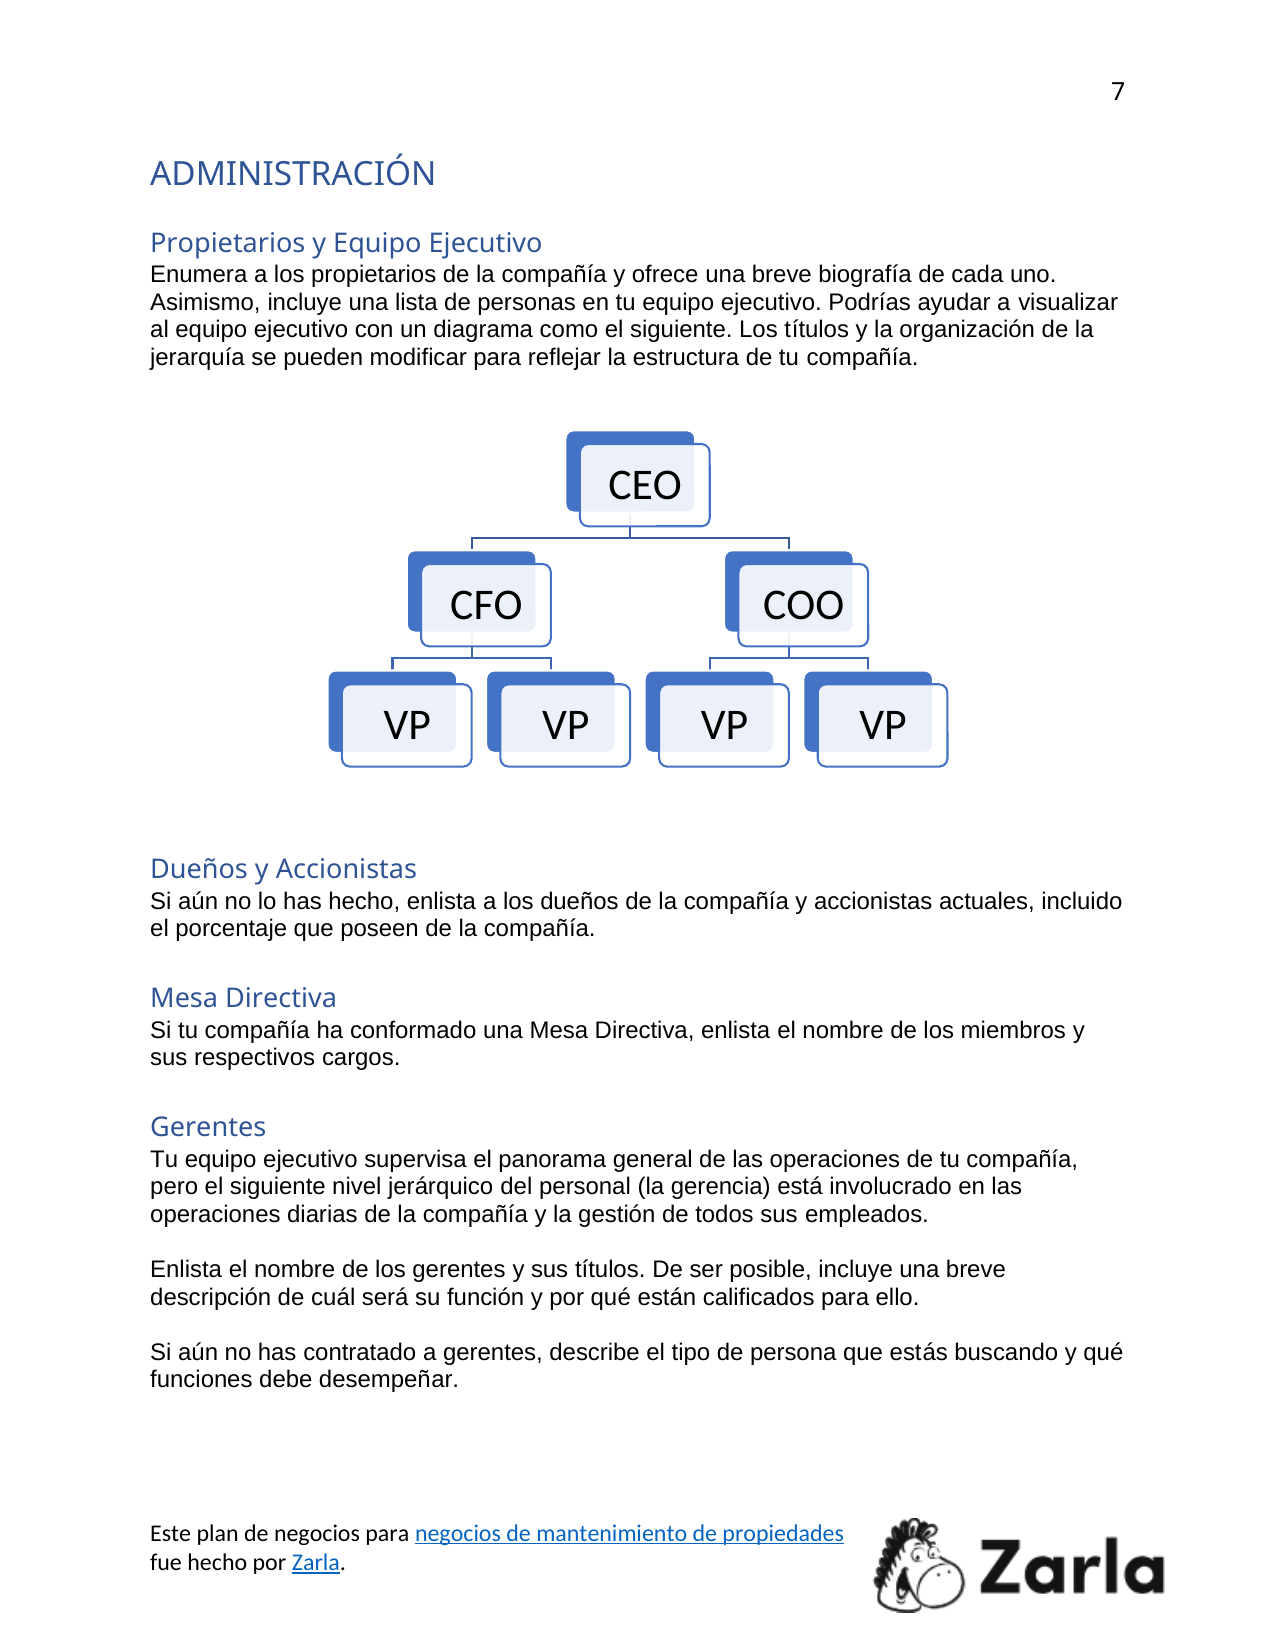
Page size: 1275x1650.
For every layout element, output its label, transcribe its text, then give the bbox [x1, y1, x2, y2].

picture [862, 1518, 1175, 1613]
text Tu equipo ejecutivo supervisa el panorama general de las operaciones de tu compañía, pero el siguiente nivel jerárquico del personal (la gerencia) está involucrado en las operaciones diarias de la compañía y la gestión de todos sus empleados. [150, 1144, 1125, 1227]
text Propietarios y Equipo Ejecutivo [150, 195, 1125, 260]
text Enumera a los propietarios de la compañía y ofrece una breve biografía de cada uno. Asimismo, incluye una lista de personas en tu equipo ejecutivo. Podrías ayudar a visualizar al equipo ejecutivo con un diagrama como el siguiente. Los títulos y la organización de la jerarquía se pueden modificar para reflejar la estructura de tu compañía. [150, 260, 1125, 370]
text Si tu compañía ha conformado una Mesa Directiva, enlista el nombre de los miembros y sus respectivos cargos. Gerentes [150, 1016, 1125, 1144]
text Si aún no lo has hecho, enlista a los dueños de la compañía y accionistas actuales, incluido el porcentaje que poseen de la compañía. [150, 887, 1125, 942]
text Enlista el nombre de los gerentes y sus títulos. De ser posible, incluye una breve descripción de cuál será su función y por qué están calificados para ello. [150, 1255, 1125, 1310]
text Dueños y Accionistas [150, 850, 1125, 887]
text ADMINISTRACIÓN [150, 150, 1125, 195]
text Mesa Directiva [150, 942, 1125, 1016]
text Si aún no has contratado a gerentes, describe el tipo de persona que estás buscando y qué funciones debe desempeñar. [150, 1338, 1125, 1423]
